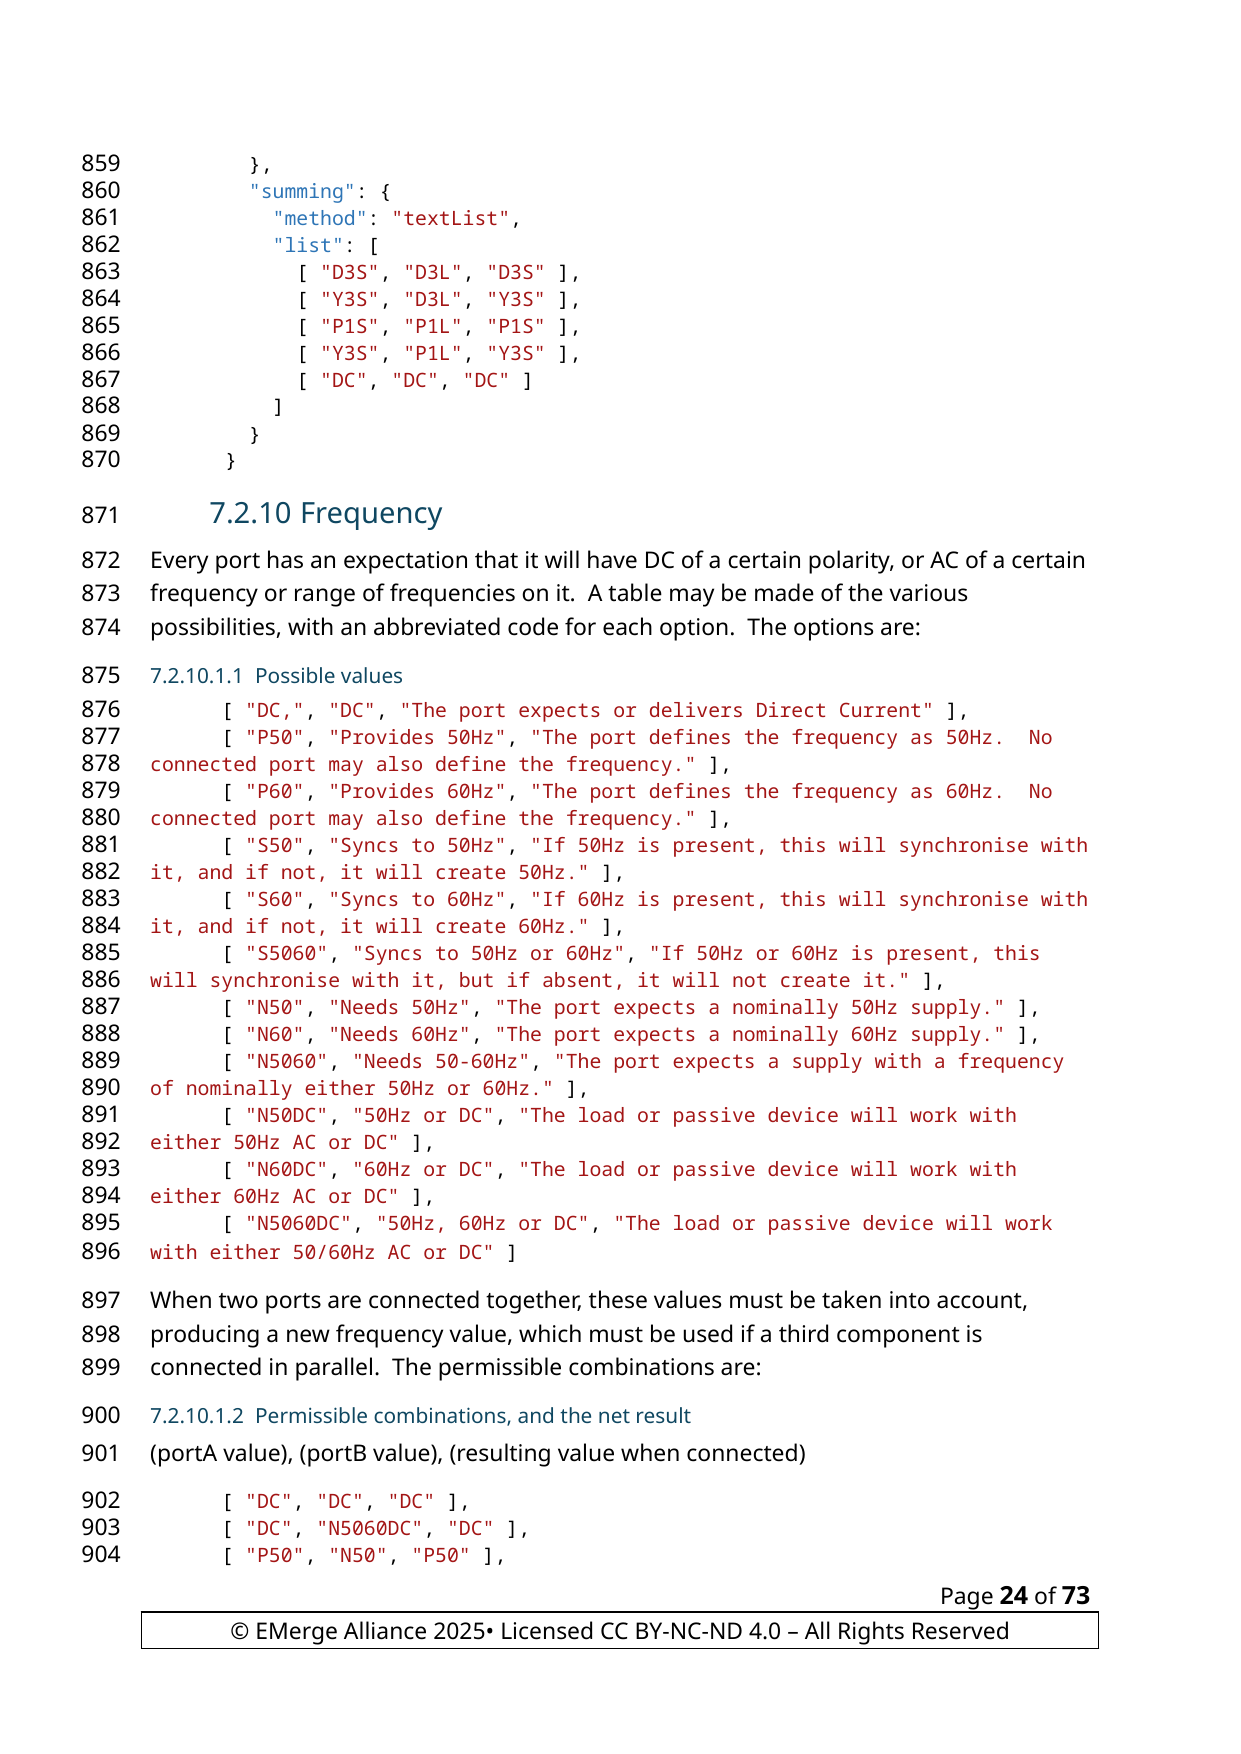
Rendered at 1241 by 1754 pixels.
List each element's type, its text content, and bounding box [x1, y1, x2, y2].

text [ "D3S", "D3L", "D3S" ], [225, 258, 1090, 285]
text [ "S50", "Syncs to 50Hz", "If 50Hz is present, this will synchronise with it, and if not, it will create 50Hz." ], [150, 831, 1090, 885]
text }, [225, 150, 1090, 177]
text } [225, 447, 1090, 474]
subtitle Permissible combinations, and the net result [150, 1402, 1090, 1430]
text } [225, 420, 1090, 447]
text [ "N5060", "Needs 50-60Hz", "The port expects a supply with a frequency of nominally either 50Hz or 60Hz." ], [150, 1047, 1090, 1101]
text [ "P60", "Provides 60Hz", "The port defines the frequency as 60Hz. No connected port may also define the frequency." ], [150, 777, 1090, 831]
text When two ports are connected together, these values must be taken into account, producing a new frequency value, which must be used if a third component is connected in parallel. The permissible combinations are: [150, 1284, 1090, 1382]
text "list": [ [225, 231, 1090, 258]
text [ "N5060DC", "50Hz, 60Hz or DC", "The load or passive device will work with either 50/60Hz AC or DC" ] [150, 1209, 1090, 1265]
text [ "P50", "N50", "P50" ], [150, 1541, 1090, 1568]
subtitle Frequency [209, 492, 1090, 532]
text [ "DC", "DC", "DC" ], [150, 1487, 1090, 1514]
text "summing": { [225, 177, 1090, 204]
text [ "N60", "Needs 60Hz", "The port expects a nominally 60Hz supply." ], [150, 1020, 1090, 1047]
text [ "DC", "DC", "DC" ] [225, 366, 1090, 393]
text [ "Y3S", "P1L", "Y3S" ], [225, 339, 1090, 366]
text [ "Y3S", "D3L", "Y3S" ], [225, 285, 1090, 312]
text [ "P1S", "P1L", "P1S" ], [225, 312, 1090, 339]
text [ "N50", "Needs 50Hz", "The port expects a nominally 50Hz supply." ], [150, 993, 1090, 1020]
text [ "S60", "Syncs to 60Hz", "If 60Hz is present, this will synchronise with it, and if not, it will create 60Hz." ], [150, 885, 1090, 939]
text [ "DC", "N5060DC", "DC" ], [150, 1514, 1090, 1541]
text [ "S5060", "Syncs to 50Hz or 60Hz", "If 50Hz or 60Hz is present, this will synchronise with it, but if absent, it will not create it." ], [150, 939, 1090, 993]
text [ "DC,", "DC", "The port expects or delivers Direct Current" ], [150, 696, 1090, 723]
text Every port has an expectation that it will have DC of a certain polarity, or AC of a certain frequency or range of frequencies on it. A table may be made of the various possibilities, with an abbreviated code for each option. The options are: [150, 544, 1090, 642]
text "method": "textList", [225, 204, 1090, 231]
text (portA value), (portB value), (resulting value when connected) [150, 1436, 1090, 1468]
subtitle Possible values [150, 662, 1090, 690]
text [ "N50DC", "50Hz or DC", "The load or passive device will work with either 50Hz AC or DC" ], [150, 1101, 1090, 1155]
text [ "P50", "Provides 50Hz", "The port defines the frequency as 50Hz. No connected port may also define the frequency." ], [150, 723, 1090, 777]
text ] [225, 393, 1090, 420]
text [ "N60DC", "60Hz or DC", "The load or passive device will work with either 60Hz AC or DC" ], [150, 1155, 1090, 1209]
